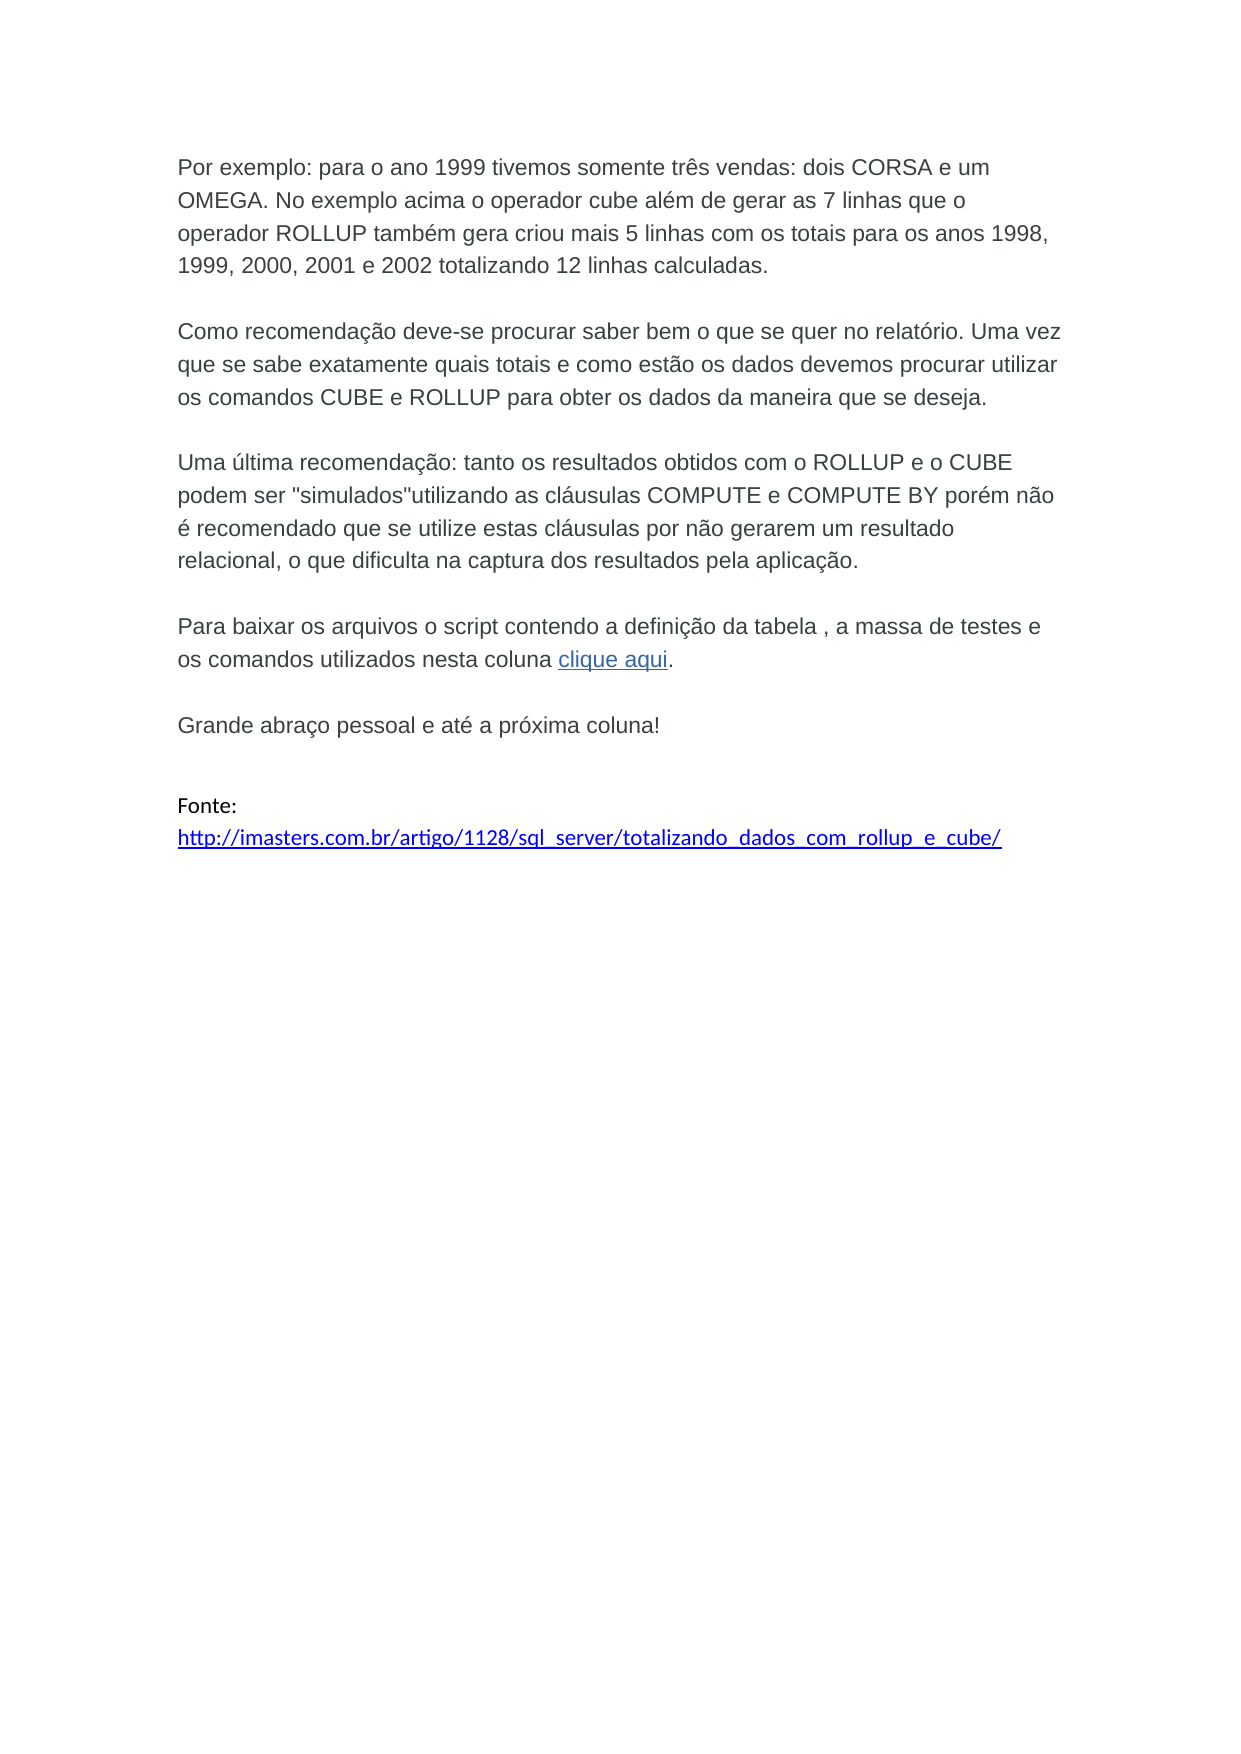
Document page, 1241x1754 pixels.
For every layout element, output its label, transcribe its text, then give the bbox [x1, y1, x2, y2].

text Fonte: http://imasters.com.br/artigo/1128/sql_server/totalizando_dados_com_rollup_e_cube/ [177, 791, 1063, 851]
text Por exemplo: para o ano 1999 tivemos somente três vendas: dois CORSA e um OMEGA. No exemplo acima o operador cube além de gerar as 7 linhas que o operador ROLLUP também gera criou mais 5 linhas com os totais para os anos 1998, 1999, 2000, 2001 e 2002 totalizando 12 linhas calculadas. [177, 148, 1063, 279]
text Como recomendação deve-se procurar saber bem o que se quer no relatório. Uma vez que se sabe exatamente quais totais e como estão os dados devemos procurar utilizar os comandos CUBE e ROLLUP para obter os dados da maneira que se deseja. Uma última recomendação: tanto os resultados obtidos com o ROLLUP e o CUBE podem ser "simulados"utilizando as cláusulas COMPUTE e COMPUTE BY porém não é recomendado que se utilize estas cláusulas por não gerarem um resultado relacional, o que dificulta na captura dos resultados pela aplicação. Para baixar os arquivos o script contendo a definição da tabela , a massa de testes e os comandos utilizados nesta coluna clique aqui. Grande abraço pessoal e até a próxima coluna! [177, 311, 1063, 738]
